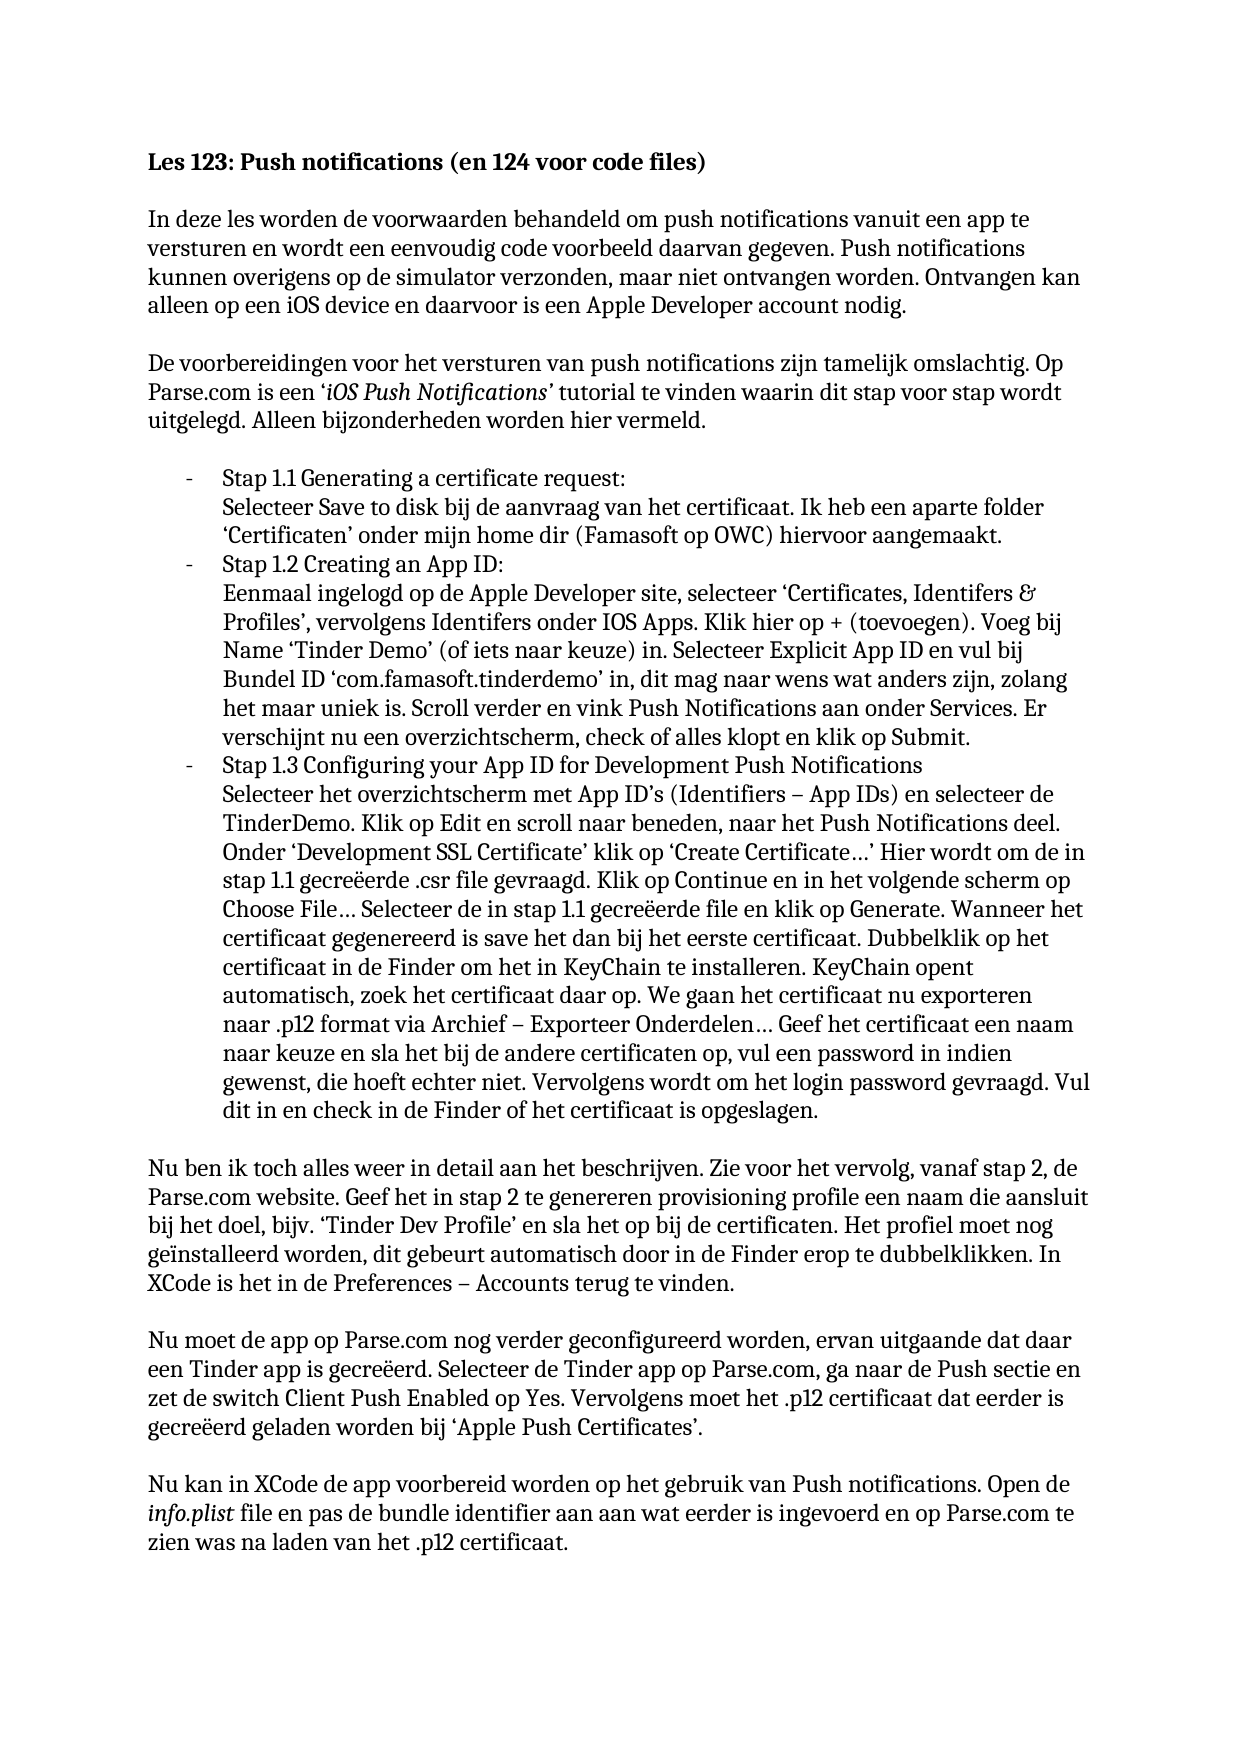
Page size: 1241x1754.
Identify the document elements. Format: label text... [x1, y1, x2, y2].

list Selecteer het overzichtscherm met App ID’s (Identifiers – App IDs) en selecteer de TinderDemo. Klik op Edit en scroll naar beneden, naar het Push Notifications deel. Onder ‘Development SSL Certificate’ klik op ‘Create Certificate…’ Hier wordt om de in stap 1.1 gecreëerde .csr file gevraagd. Klik op Continue en in het volgende scherm op Choose File… Selecteer de in stap 1.1 gecreëerde file en klik op Generate. Wanneer het certificaat gegenereerd is save het dan bij het eerste certificaat. Dubbelklik op het certificaat in de Finder om het in KeyChain te installeren. KeyChain opent automatisch, zoek het certificaat daar op. We gaan het certificaat nu exporteren naar .p12 format via Archief – Exporteer Onderdelen… Geef het certificaat een naam naar keuze en sla het bij de andere certificaten op, vul een password in indien gewenst, die hoeft echter niet. Vervolgens wordt om het login password gevraagd. Vul dit in en check in de Finder of het certificaat is opgeslagen. [223, 780, 1093, 1125]
text De voorbereidingen voor het versturen van push notifications zijn tamelijk omslachtig. Op Parse.com is een ‘iOS Push Notifications’ tutorial te vinden waarin dit stap voor stap wordt uitgelegd. Alleen bijzonderheden worden hier vermeld. [148, 349, 1093, 435]
text In deze les worden de voorwaarden behandeld om push notifications vanuit een app te versturen en wordt een eenvoudig code voorbeeld daarvan gegeven. Push notifications kunnen overigens op de simulator verzonden, maar niet ontvangen worden. Ontvangen kan alleen op een iOS device en daarvoor is een Apple Developer account nodig. [148, 205, 1093, 320]
list Selecteer Save to disk bij de aanvraag van het certificaat. Ik heb een aparte folder ‘Certificaten’ onder mijn home dir (Famasoft op OWC) hiervoor aangemaakt. [223, 493, 1093, 550]
list Stap 1.3 Configuring your App ID for Development Push Notifications [185, 751, 1093, 780]
list Stap 1.1 Generating a certificate request: [185, 464, 1093, 493]
text Nu moet de app op Parse.com nog verder geconfigureerd worden, ervan uitgaande dat daar een Tinder app is gecreëerd. Selecteer de Tinder app op Parse.com, ga naar de Push sectie en zet de switch Client Push Enabled op Yes. Vervolgens moet het .p12 certificaat dat eerder is gecreëerd geladen worden bij ‘Apple Push Certificates’. [148, 1326, 1093, 1441]
list Stap 1.2 Creating an App ID: [185, 550, 1093, 579]
text Nu kan in XCode de app voorbereid worden op het gebruik van Push notifications. Open de info.plist file en pas de bundle identifier aan aan wat eerder is ingevoerd en op Parse.com te zien was na laden van het .p12 certificaat. [148, 1470, 1093, 1556]
list Eenmaal ingelogd op de Apple Developer site, selecteer ‘Certificates, Identifers & Profiles’, vervolgens Identifers onder IOS Apps. Klik hier op + (toevoegen). Voeg bij Name ‘Tinder Demo’ (of iets naar keuze) in. Selecteer Explicit App ID en vul bij Bundel ID ‘com.famasoft.tinderdemo’ in, dit mag naar wens wat anders zijn, zolang het maar uniek is. Scroll verder en vink Push Notifications aan onder Services. Er verschijnt nu een overzichtscherm, check of alles klopt en klik op Submit. [223, 579, 1093, 751]
text Nu ben ik toch alles weer in detail aan het beschrijven. Zie voor het vervolg, vanaf stap 2, de Parse.com website. Geef het in stap 2 te genereren provisioning profile een naam die aansluit bij het doel, bijv. ‘Tinder Dev Profile’ en sla het op bij de certificaten. Het profiel moet nog geïnstalleerd worden, dit gebeurt automatisch door in de Finder erop te dubbelklikken. In XCode is het in de Preferences – Accounts terug te vinden. [148, 1154, 1093, 1298]
text Les 123: Push notifications (en 124 voor code files) [148, 148, 1093, 176]
